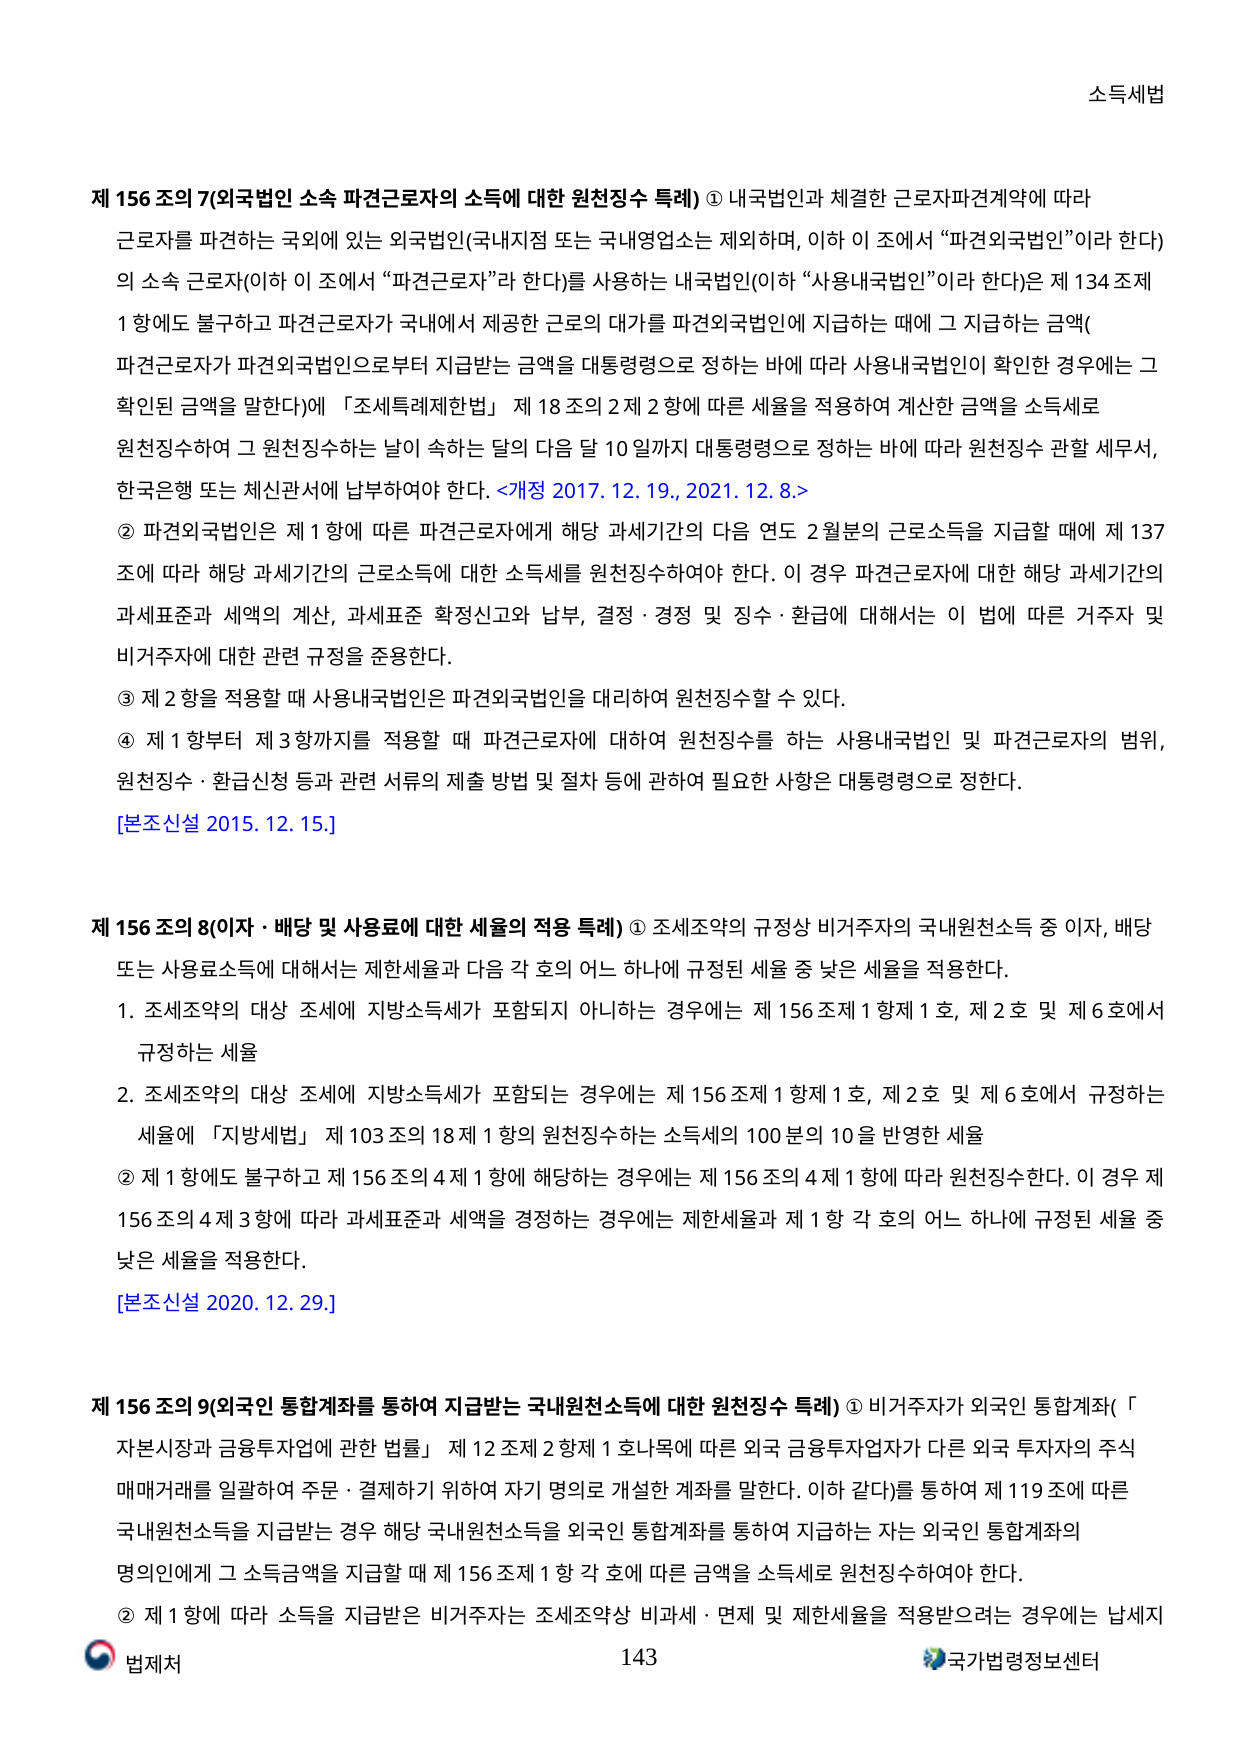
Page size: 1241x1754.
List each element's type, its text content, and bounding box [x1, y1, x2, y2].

text 제156조의7(외국법인 소속 파견근로자의 소득에 대한 원천징수 특례) ① 내국법인과 체결한 근로자파견계약에 따라 근로자를 파견하는 국외에 있는 외국법인(국내지점 또는 국내영업소는 제외하며, 이하 이 조에서 “파견외국법인”이라 한다)의 소속 근로자(이하 이 조에서 “파견근로자”라 한다)를 사용하는 내국법인(이하 “사용내국법인”이라 한다)은 제134조제1항에도 불구하고 파견근로자가 국내에서 제공한 근로의 대가를 파견외국법인에 지급하는 때에 그 지급하는 금액(파견근로자가 파견외국법인으로부터 지급받는 금액을 대통령령으로 정하는 바에 따라 사용내국법인이 확인한 경우에는 그 확인된 금액을 말한다)에 「조세특례제한법」 제18조의2제2항에 따른 세율을 적용하여 계산한 금액을 소득세로 원천징수하여 그 원천징수하는 날이 속하는 달의 다음 달 10일까지 대통령령으로 정하는 바에 따라 원천징수 관할 세무서, 한국은행 또는 체신관서에 납부하여야 한다. <개정 2017. 12. 19., 2021. 12. 8.> [92, 171, 1165, 504]
picture [75, 1637, 126, 1673]
text ③ 제2항을 적용할 때 사용내국법인은 파견외국법인을 대리하여 원천징수할 수 있다. [117, 671, 1165, 712]
text ② 파견외국법인은 제1항에 따른 파견근로자에게 해당 과세기간의 다음 연도 2월분의 근로소득을 지급할 때에 제137조에 따라 해당 과세기간의 근로소득에 대한 소득세를 원천징수하여야 한다. 이 경우 파견근로자에 대한 해당 과세기간의 과세표준과 세액의 계산, 과세표준 확정신고와 납부, 결정ㆍ경정 및 징수ㆍ환급에 대해서는 이 법에 따른 거주자 및 비거주자에 대한 관련 규정을 준용한다. [117, 504, 1165, 671]
text [본조신설 2015. 12. 15.] [117, 796, 1165, 837]
text 제156조의9(외국인 통합계좌를 통하여 지급받는 국내원천소득에 대한 원천징수 특례) ① 비거주자가 외국인 통합계좌(「자본시장과 금융투자업에 관한 법률」 제12조제2항제1호나목에 따른 외국 금융투자업자가 다른 외국 투자자의 주식 매매거래를 일괄하여 주문ㆍ결제하기 위하여 자기 명의로 개설한 계좌를 말한다. 이하 같다)를 통하여 제119조에 따른 국내원천소득을 지급받는 경우 해당 국내원천소득을 외국인 통합계좌를 통하여 지급하는 자는 외국인 통합계좌의 명의인에게 그 소득금액을 지급할 때 제156조제1항 각 호에 따른 금액을 소득세로 원천징수하여야 한다. [92, 1379, 1165, 1587]
picture [892, 1637, 948, 1670]
text 1. 조세조약의 대상 조세에 지방소득세가 포함되지 아니하는 경우에는 제156조제1항제1호, 제2호 및 제6호에서 규정하는 세율 [117, 983, 1165, 1067]
text ② 제1항에도 불구하고 제156조의4제1항에 해당하는 경우에는 제156조의4제1항에 따라 원천징수한다. 이 경우 제156조의4제3항에 따라 과세표준과 세액을 경정하는 경우에는 제한세율과 제1항 각 호의 어느 하나에 규정된 세율 중 낮은 세율을 적용한다. [117, 1150, 1165, 1275]
text 2. 조세조약의 대상 조세에 지방소득세가 포함되는 경우에는 제156조제1항제1호, 제2호 및 제6호에서 규정하는 세율에 「지방세법」 제103조의18제1항의 원천징수하는 소득세의 100분의 10을 반영한 세율 [117, 1067, 1165, 1150]
text 제156조의8(이자ㆍ배당 및 사용료에 대한 세율의 적용 특례) ① 조세조약의 규정상 비거주자의 국내원천소득 중 이자, 배당 또는 사용료소득에 대해서는 제한세율과 다음 각 호의 어느 하나에 규정된 세율 중 낮은 세율을 적용한다. [92, 900, 1165, 983]
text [117, 1587, 1165, 1629]
text ④ 제1항부터 제3항까지를 적용할 때 파견근로자에 대하여 원천징수를 하는 사용내국법인 및 파견근로자의 범위, 원천징수ㆍ환급신청 등과 관련 서류의 제출 방법 및 절차 등에 관하여 필요한 사항은 대통령령으로 정한다. [117, 712, 1165, 796]
text [본조신설 2020. 12. 29.] [117, 1275, 1165, 1317]
